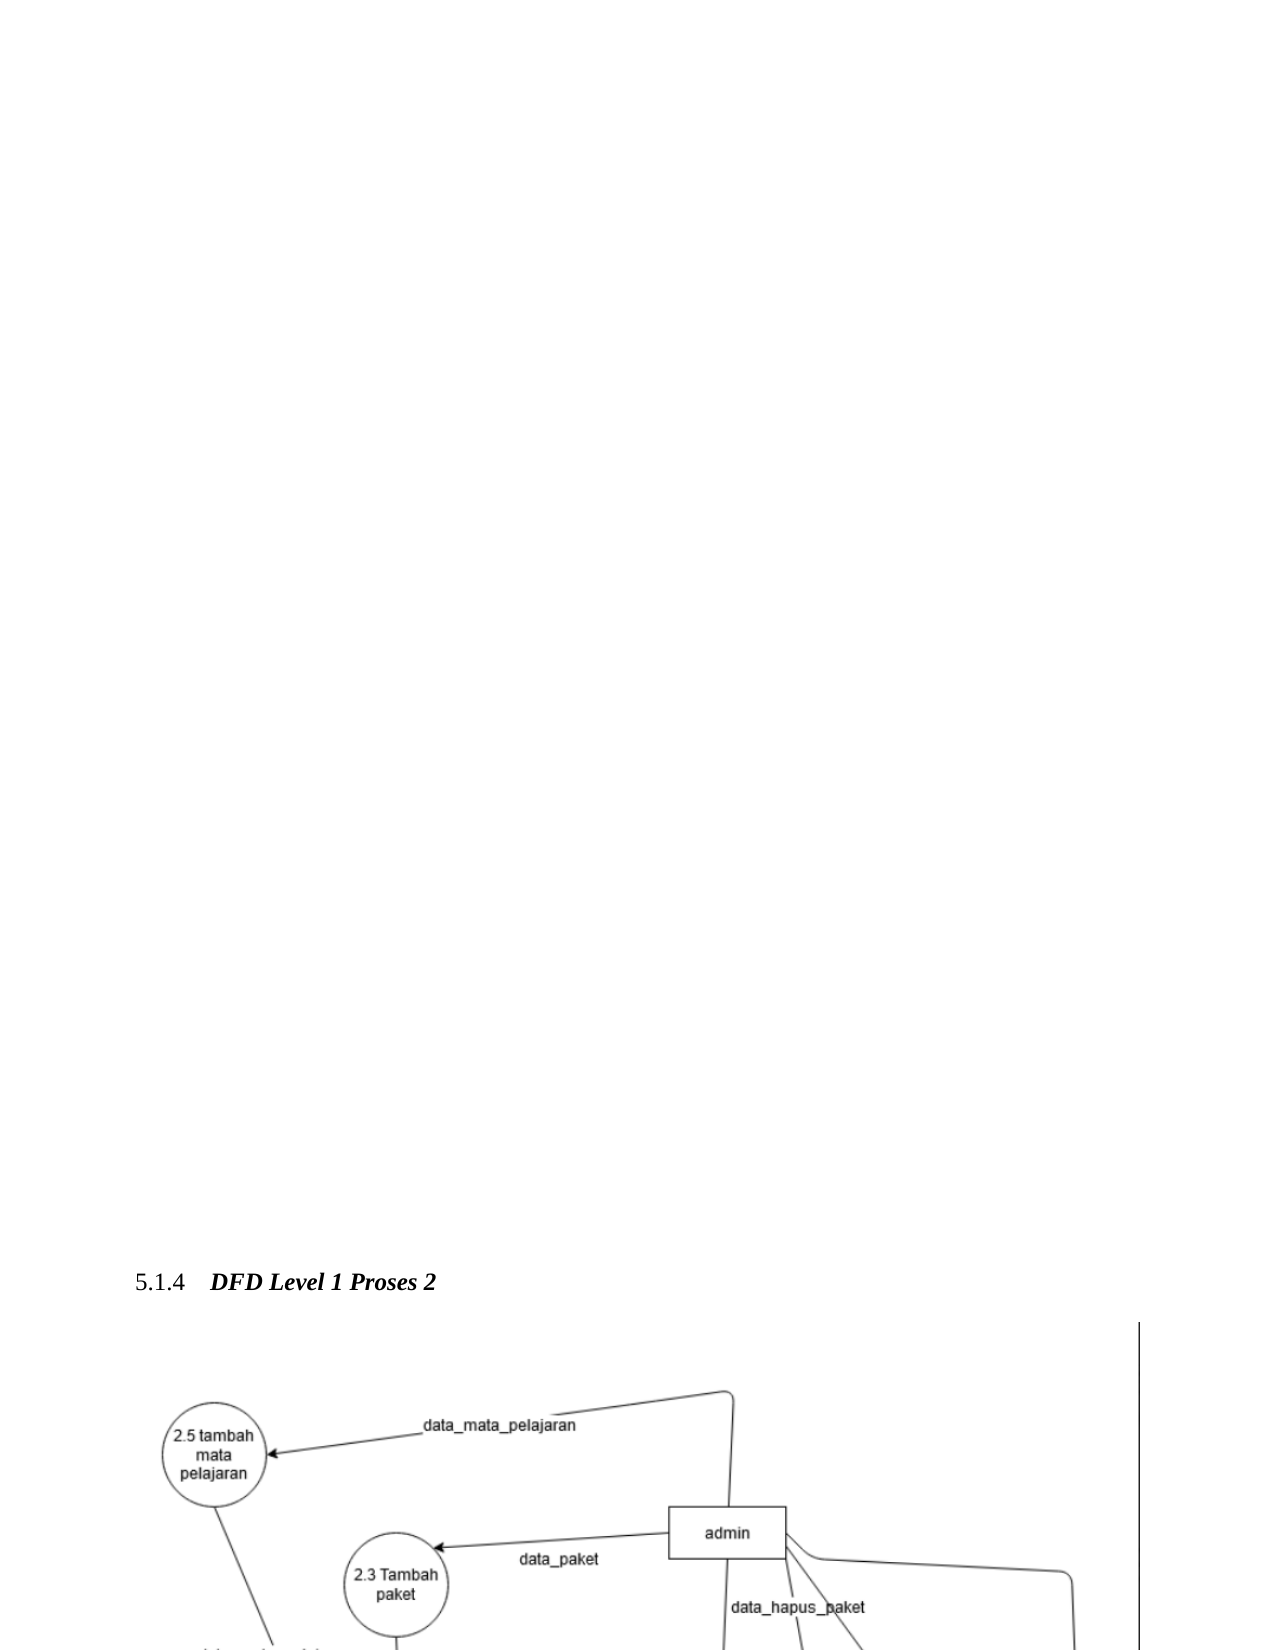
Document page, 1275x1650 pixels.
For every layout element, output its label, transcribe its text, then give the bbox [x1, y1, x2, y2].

picture [135, 1322, 1140, 1650]
subtitle DFD Level 1 Proses 2 [135, 1267, 1140, 1296]
